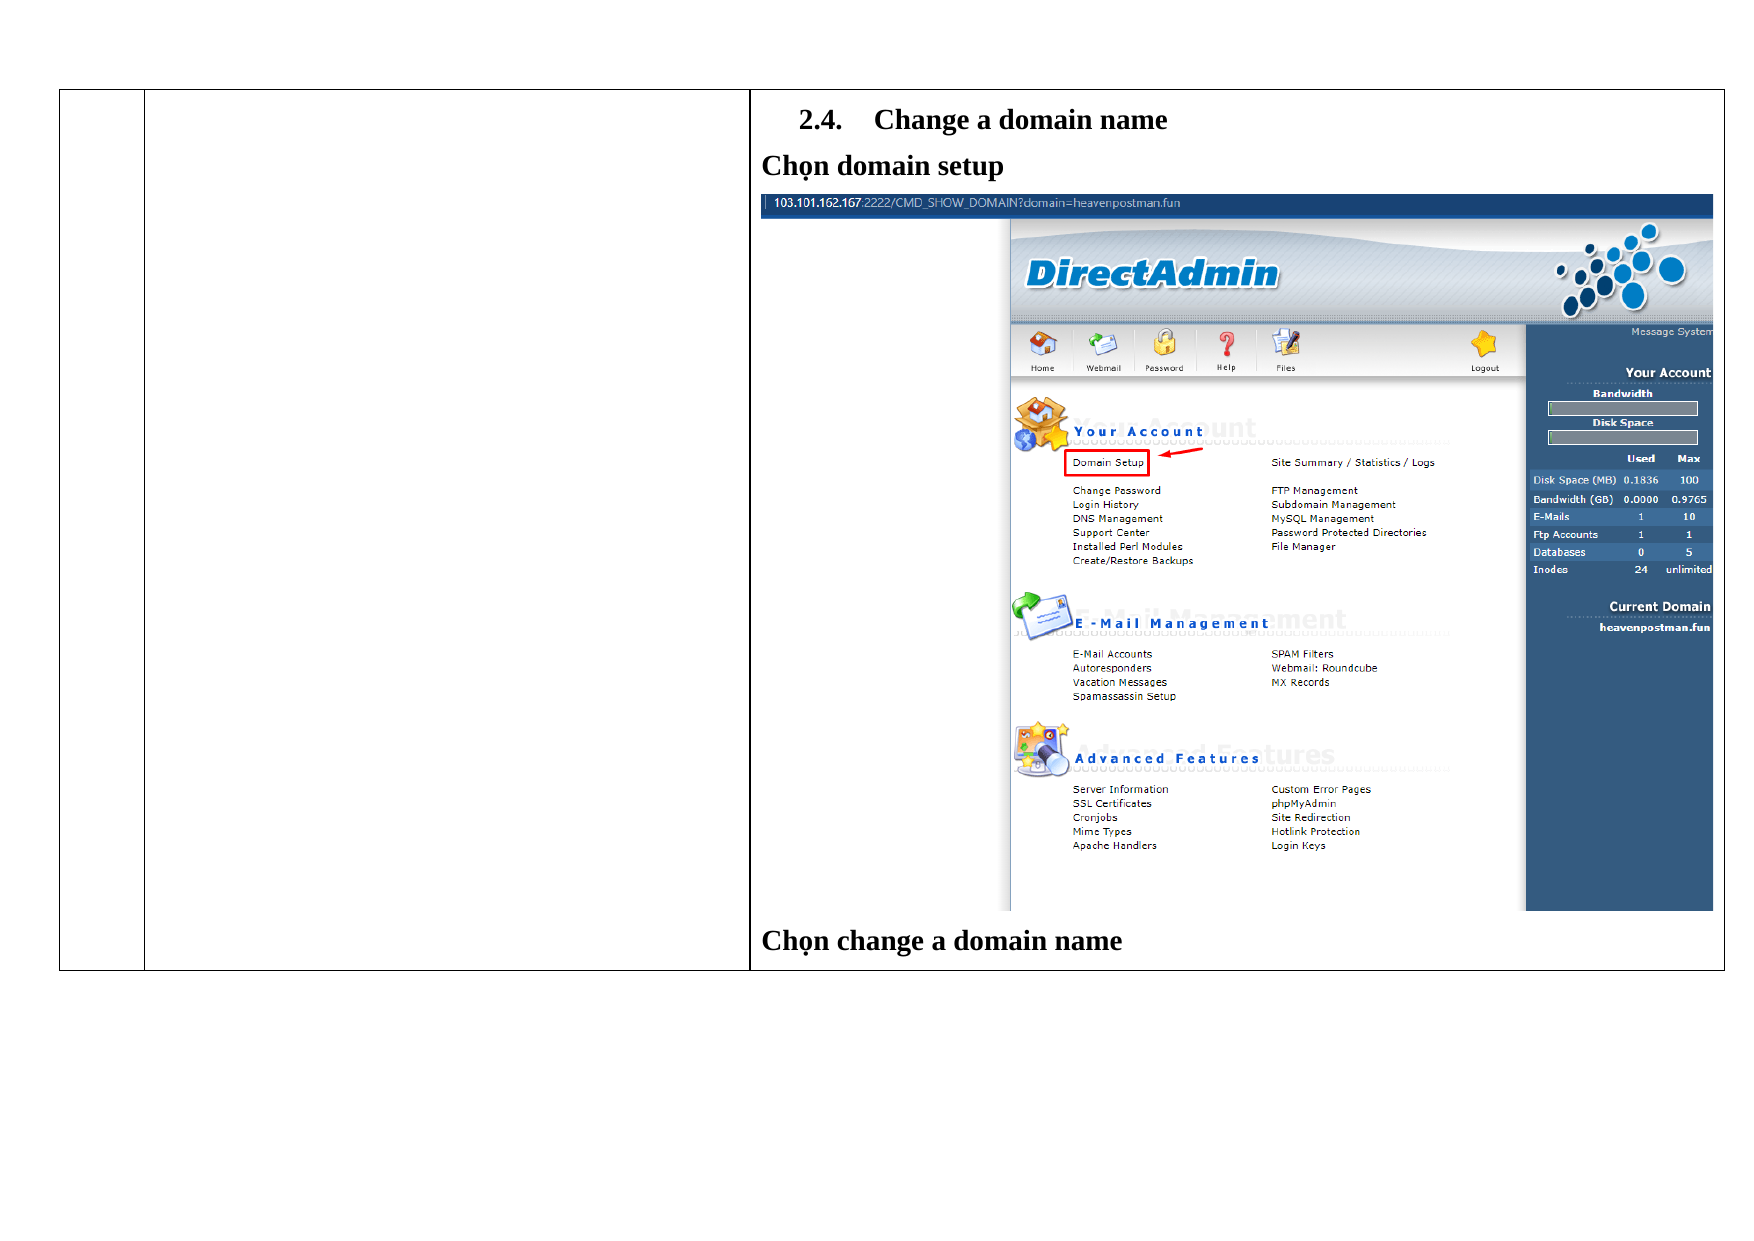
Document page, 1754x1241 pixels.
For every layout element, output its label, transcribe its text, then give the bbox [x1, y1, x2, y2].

table_cell 1 [60, 90, 144, 969]
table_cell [145, 90, 749, 969]
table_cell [751, 90, 1724, 969]
picture [761, 194, 1714, 911]
